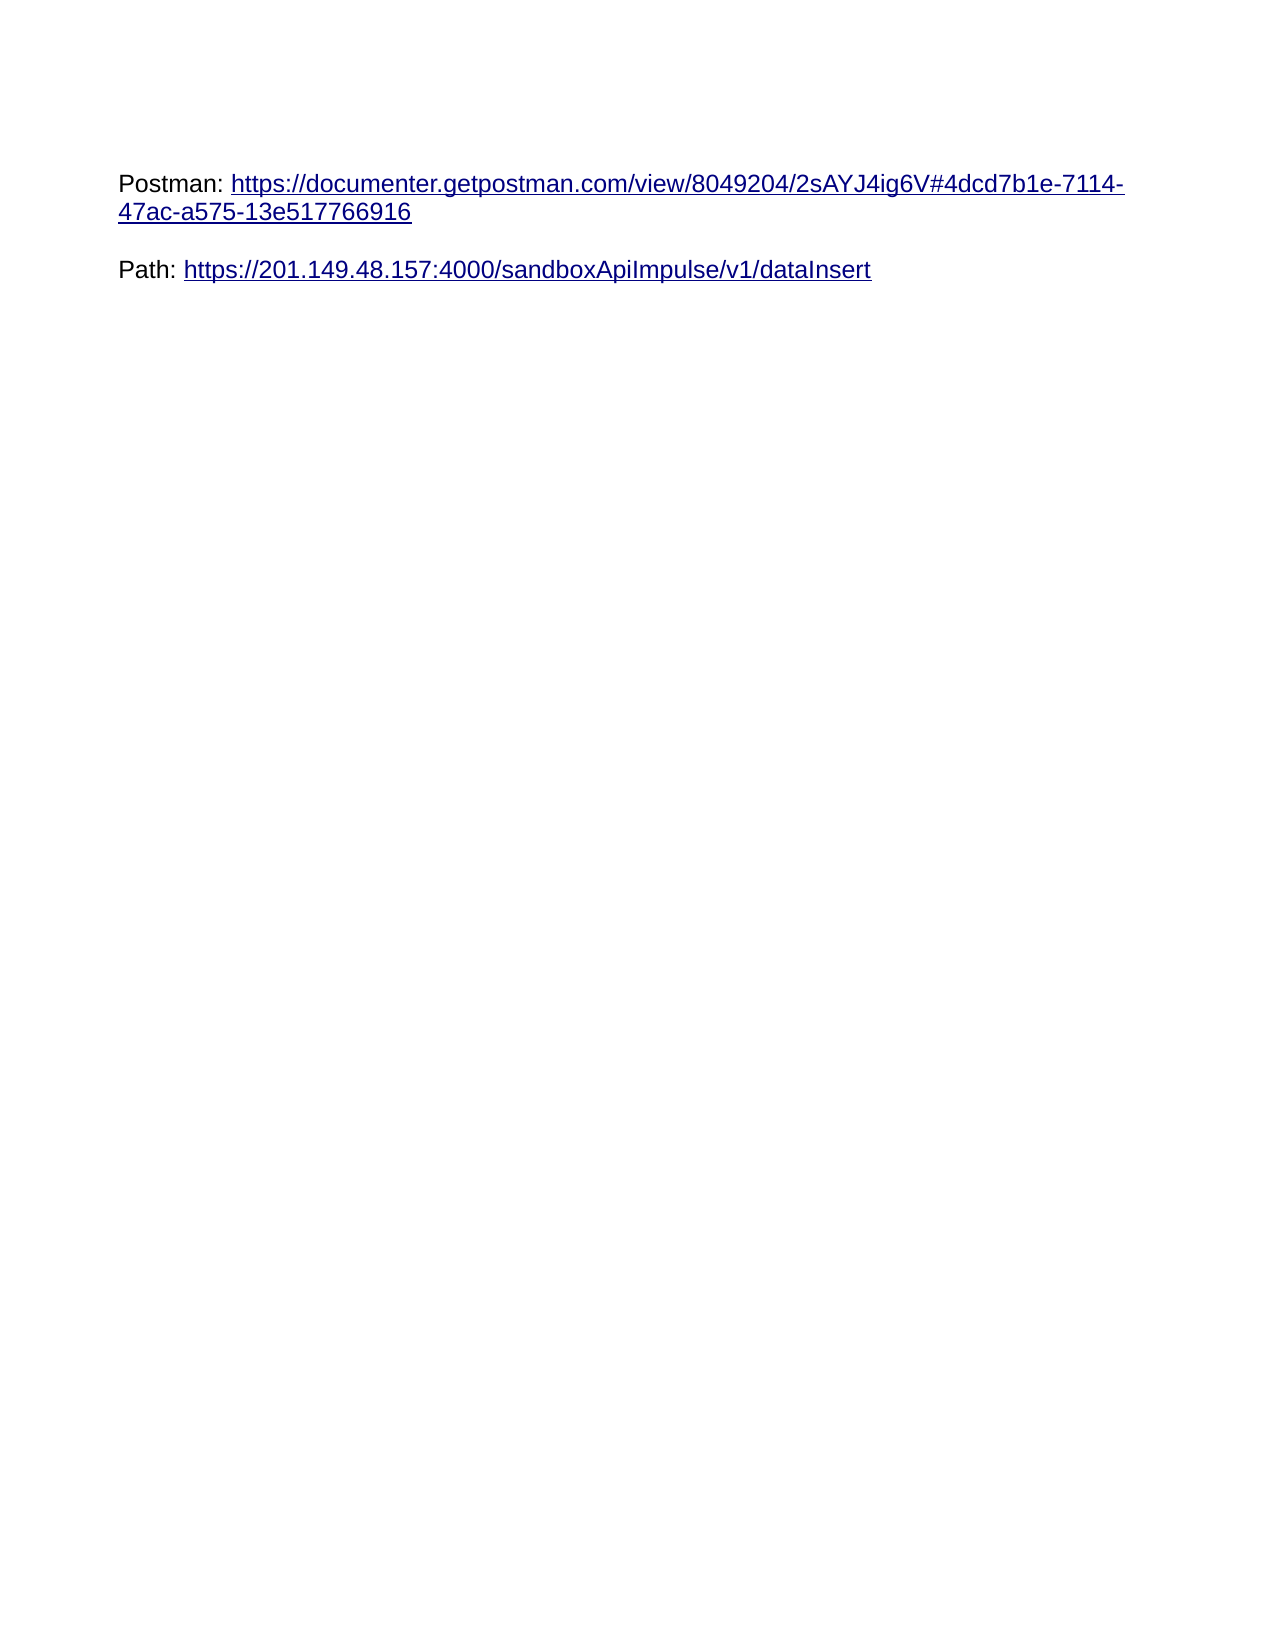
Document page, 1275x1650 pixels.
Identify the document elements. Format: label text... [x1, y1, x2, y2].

text Postman: https://documenter.getpostman.com/view/8049204/2sAYJ4ig6V#4dcd7b1e-7114-47ac-a575-13e517766916 [118, 168, 1157, 226]
text Path: https://201.149.48.157:4000/sandboxApiImpulse/v1/dataInsert [118, 255, 1157, 283]
